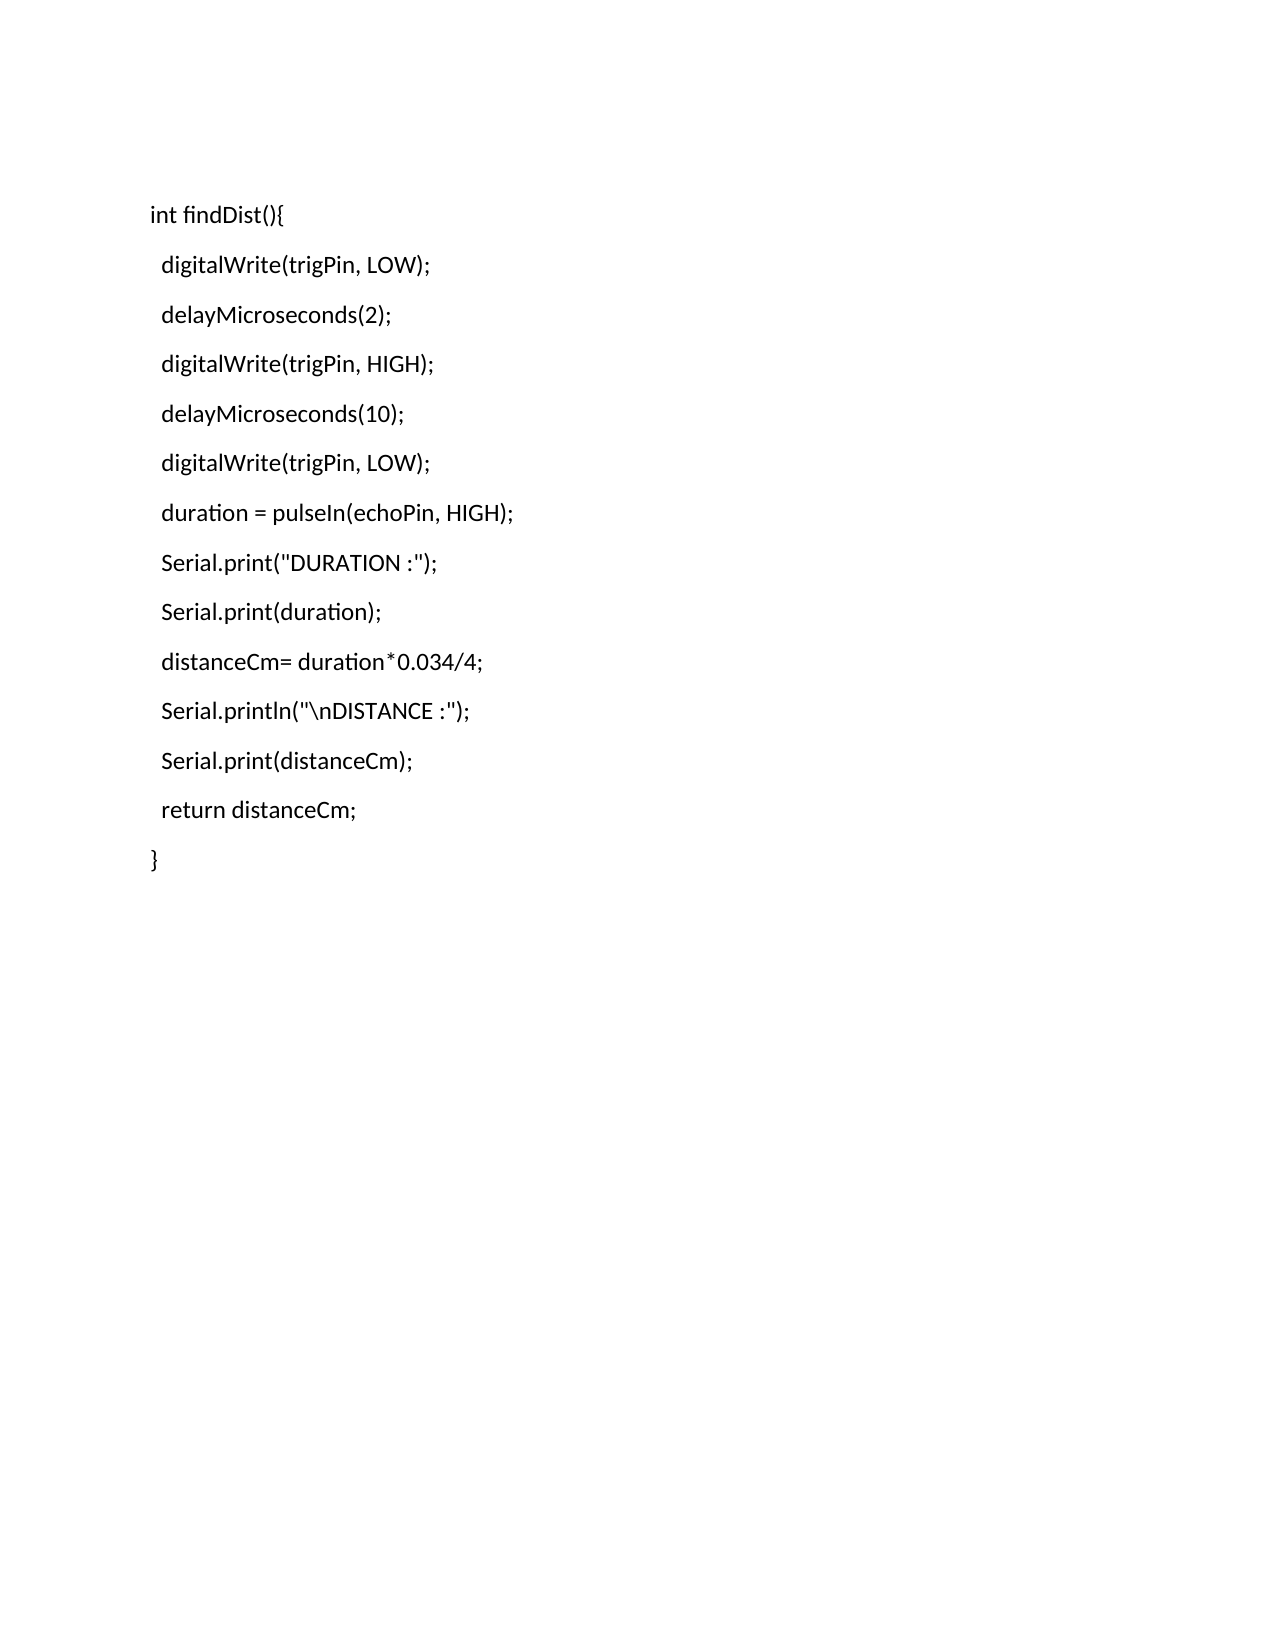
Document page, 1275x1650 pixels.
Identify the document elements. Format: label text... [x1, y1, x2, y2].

text delayMicroseconds(2); [150, 299, 1125, 329]
text Serial.print(distanceCm); [150, 745, 1125, 776]
text Serial.print("DURATION :"); [150, 547, 1125, 577]
text digitalWrite(trigPin, HIGH); [150, 348, 1125, 379]
text delayMicroseconds(10); [150, 398, 1125, 428]
text digitalWrite(trigPin, LOW); [150, 447, 1125, 478]
text Serial.print(duration); [150, 596, 1125, 627]
text digitalWrite(trigPin, LOW); [150, 249, 1125, 280]
text int findDist(){ [150, 199, 1125, 230]
text distanceCm= duration*0.034/4; [150, 646, 1125, 676]
text Serial.println("\nDISTANCE :"); [150, 695, 1125, 726]
text } [150, 844, 1125, 875]
text duration = pulseIn(echoPin, HIGH); [150, 497, 1125, 528]
text return distanceCm; [150, 794, 1125, 825]
